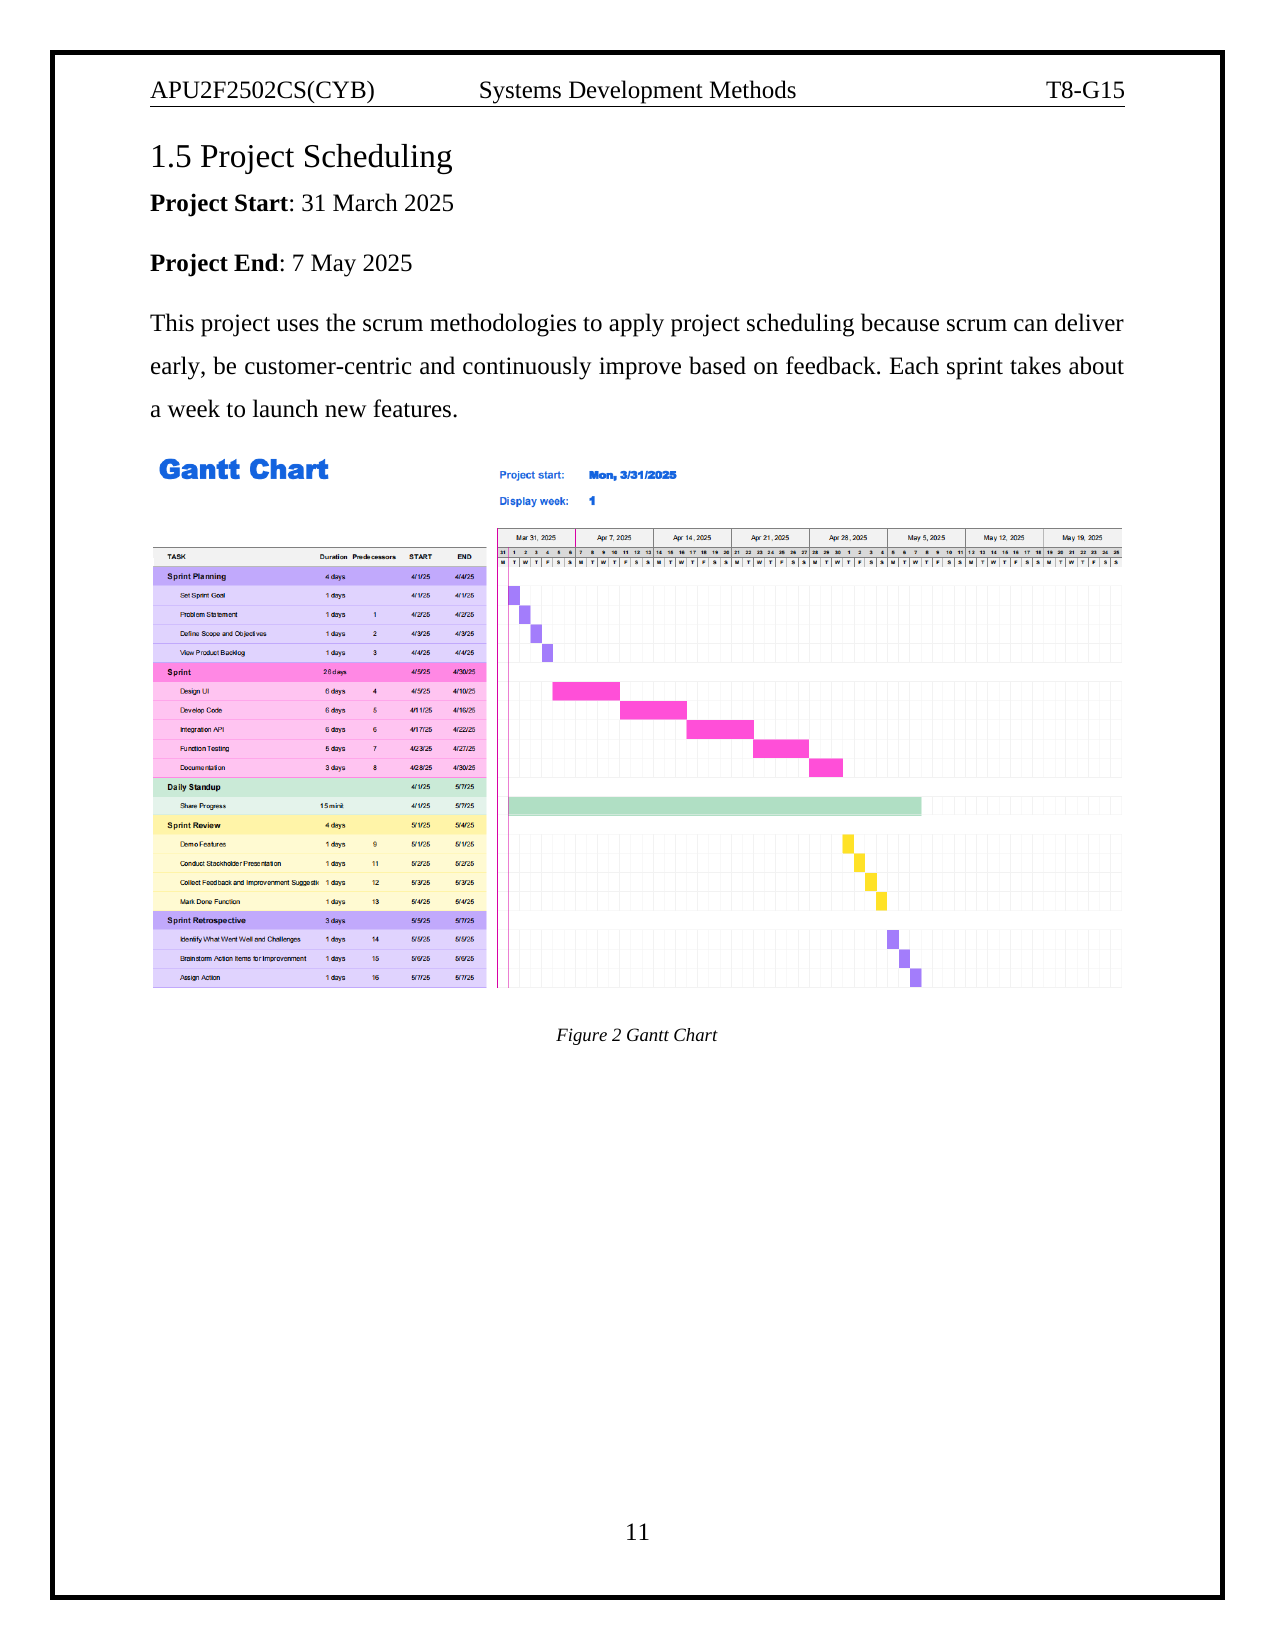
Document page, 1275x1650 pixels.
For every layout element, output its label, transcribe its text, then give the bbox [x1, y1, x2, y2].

subtitle 1.5 Project Scheduling [150, 136, 1125, 174]
text This project uses the scrum methodologies to apply project scheduling because scrum can deliver early, be customer-centric and continuously improve based on feedback. Each sprint takes about a week to launch new features. [150, 308, 1125, 423]
text Figure 2 Gantt Chart [150, 1024, 1125, 1045]
text Project Start: 31 March 2025 [150, 188, 1125, 217]
text Project End: 7 May 2025 [150, 248, 1125, 277]
picture [150, 454, 1125, 993]
